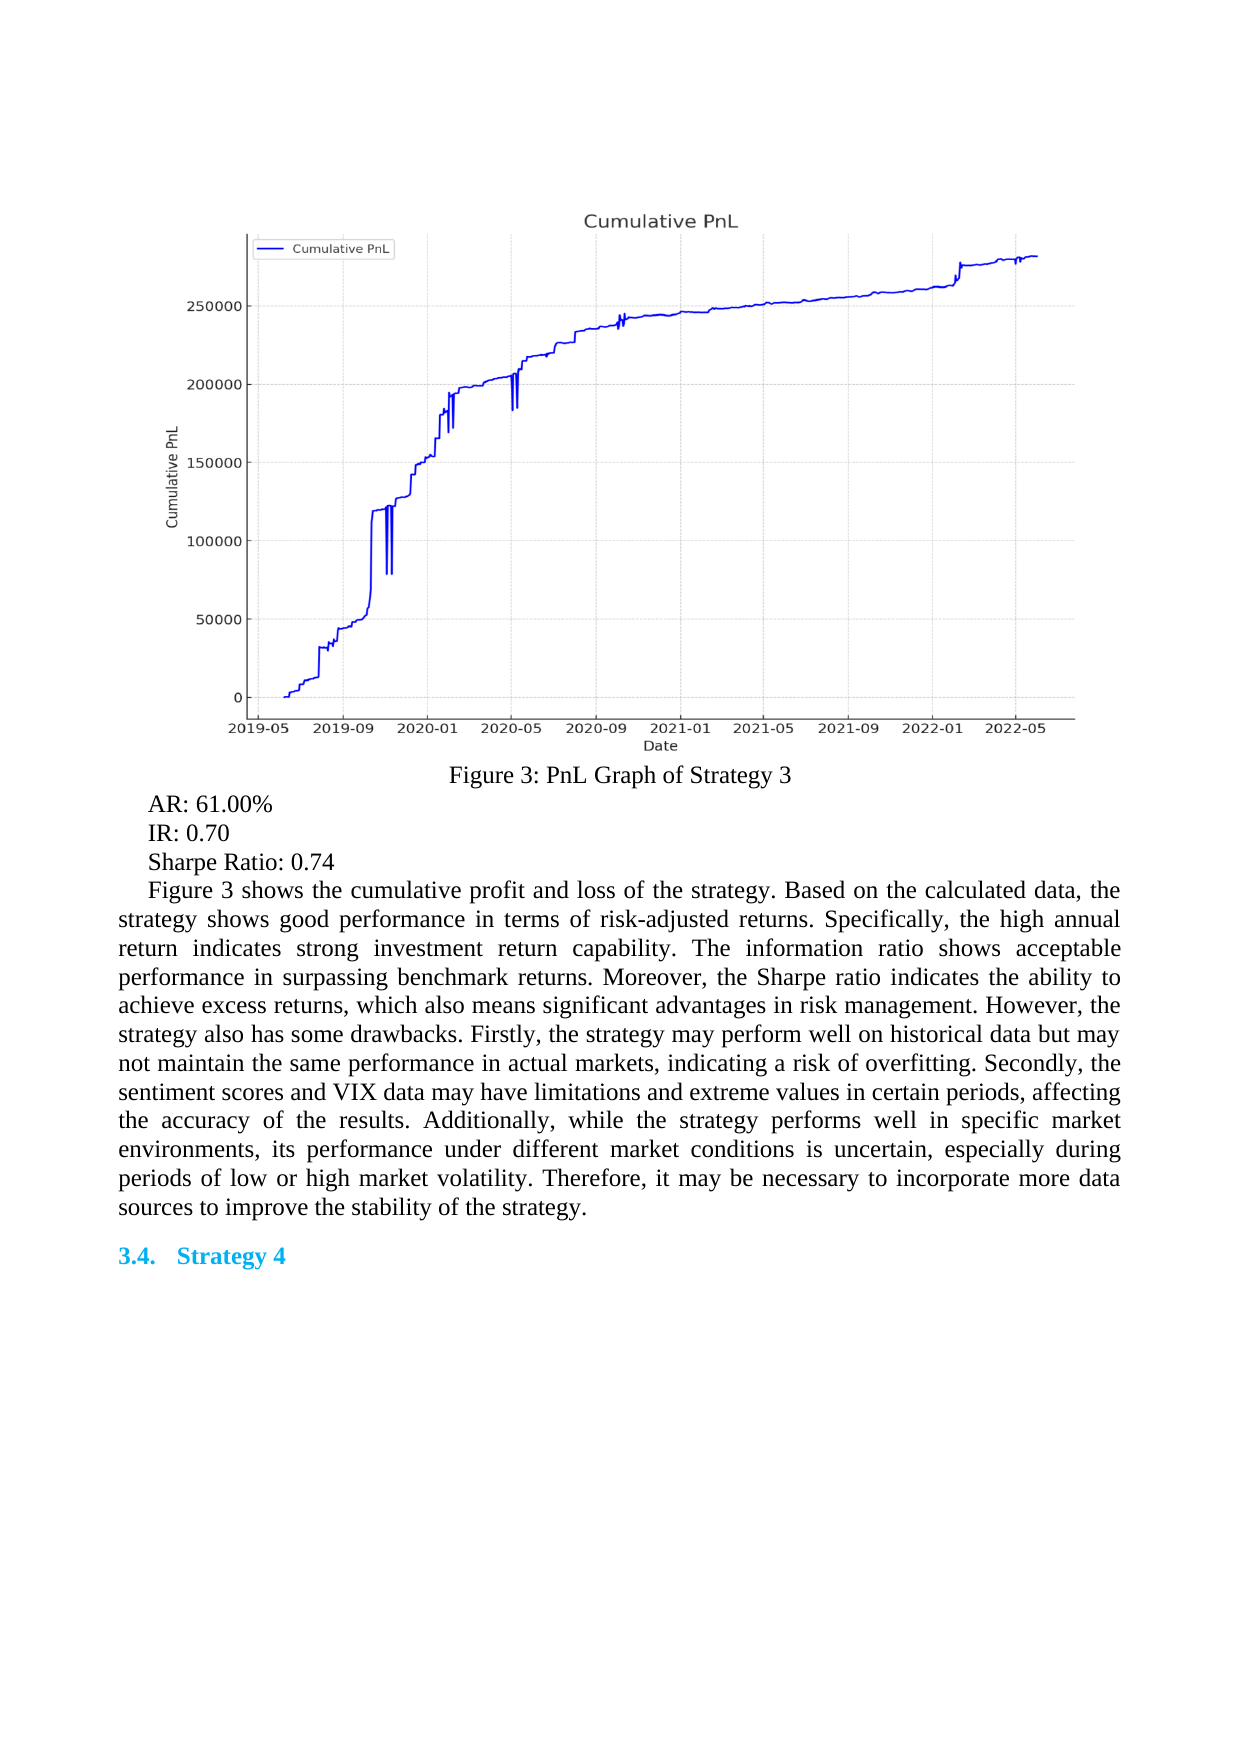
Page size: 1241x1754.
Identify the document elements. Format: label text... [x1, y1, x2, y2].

picture [157, 206, 1083, 761]
text AR: 61.00% [118, 789, 1122, 818]
text Sharpe Ratio: 0.74 [118, 847, 1122, 876]
text Figure 3: PnL Graph of Strategy 3 [118, 761, 1122, 789]
text IR: 0.70 [118, 818, 1122, 847]
text Figure 3 shows the cumulative profit and loss of the strategy. Based on the calculated data, the strategy shows good performance in terms of risk-adjusted returns. Specifically, the high annual return indicates strong investment return capability. The information ratio shows acceptable performance in surpassing benchmark returns. Moreover, the Sharpe ratio indicates the ability to achieve excess returns, which also means significant advantages in risk management. However, the strategy also has some drawbacks. Firstly, the strategy may perform well on historical data but may not maintain the same performance in actual markets, indicating a risk of overfitting. Secondly, the sentiment scores and VIX data may have limitations and extreme values in certain periods, affecting the accuracy of the results. Additionally, while the strategy performs well in specific market environments, its performance under different market conditions is uncertain, especially during periods of low or high market volatility. Therefore, it may be necessary to incorporate more data sources to improve the stability of the strategy. [118, 876, 1122, 1221]
subtitle Strategy 4 [118, 1241, 1122, 1270]
